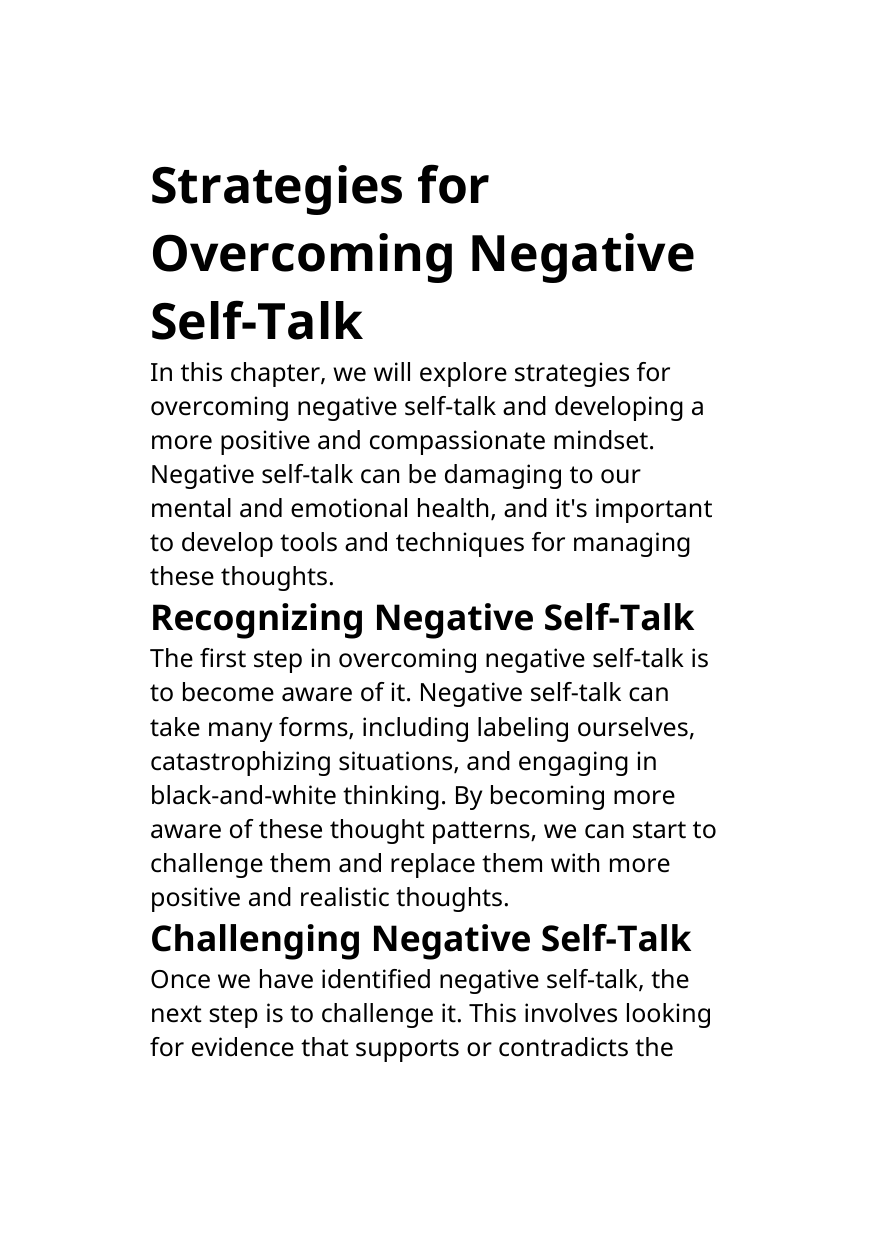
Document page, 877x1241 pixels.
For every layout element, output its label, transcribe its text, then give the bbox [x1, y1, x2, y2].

subtitle Challenging Negative Self-Talk [150, 913, 727, 962]
subtitle Recognizing Negative Self-Talk [150, 593, 727, 641]
text The first step in overcoming negative self-talk is to become aware of it. Negative self-talk can take many forms, including labeling ourselves, catastrophizing situations, and engaging in black-and-white thinking. By becoming more aware of these thought patterns, we can start to challenge them and replace them with more positive and realistic thoughts. [150, 641, 727, 913]
subtitle Strategies for Overcoming Negative Self-Talk [150, 150, 727, 354]
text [150, 962, 727, 1064]
text In this chapter, we will explore strategies for overcoming negative self-talk and developing a more positive and compassionate mindset. Negative self-talk can be damaging to our mental and emotional health, and it's important to develop tools and techniques for managing these thoughts. [150, 354, 727, 593]
